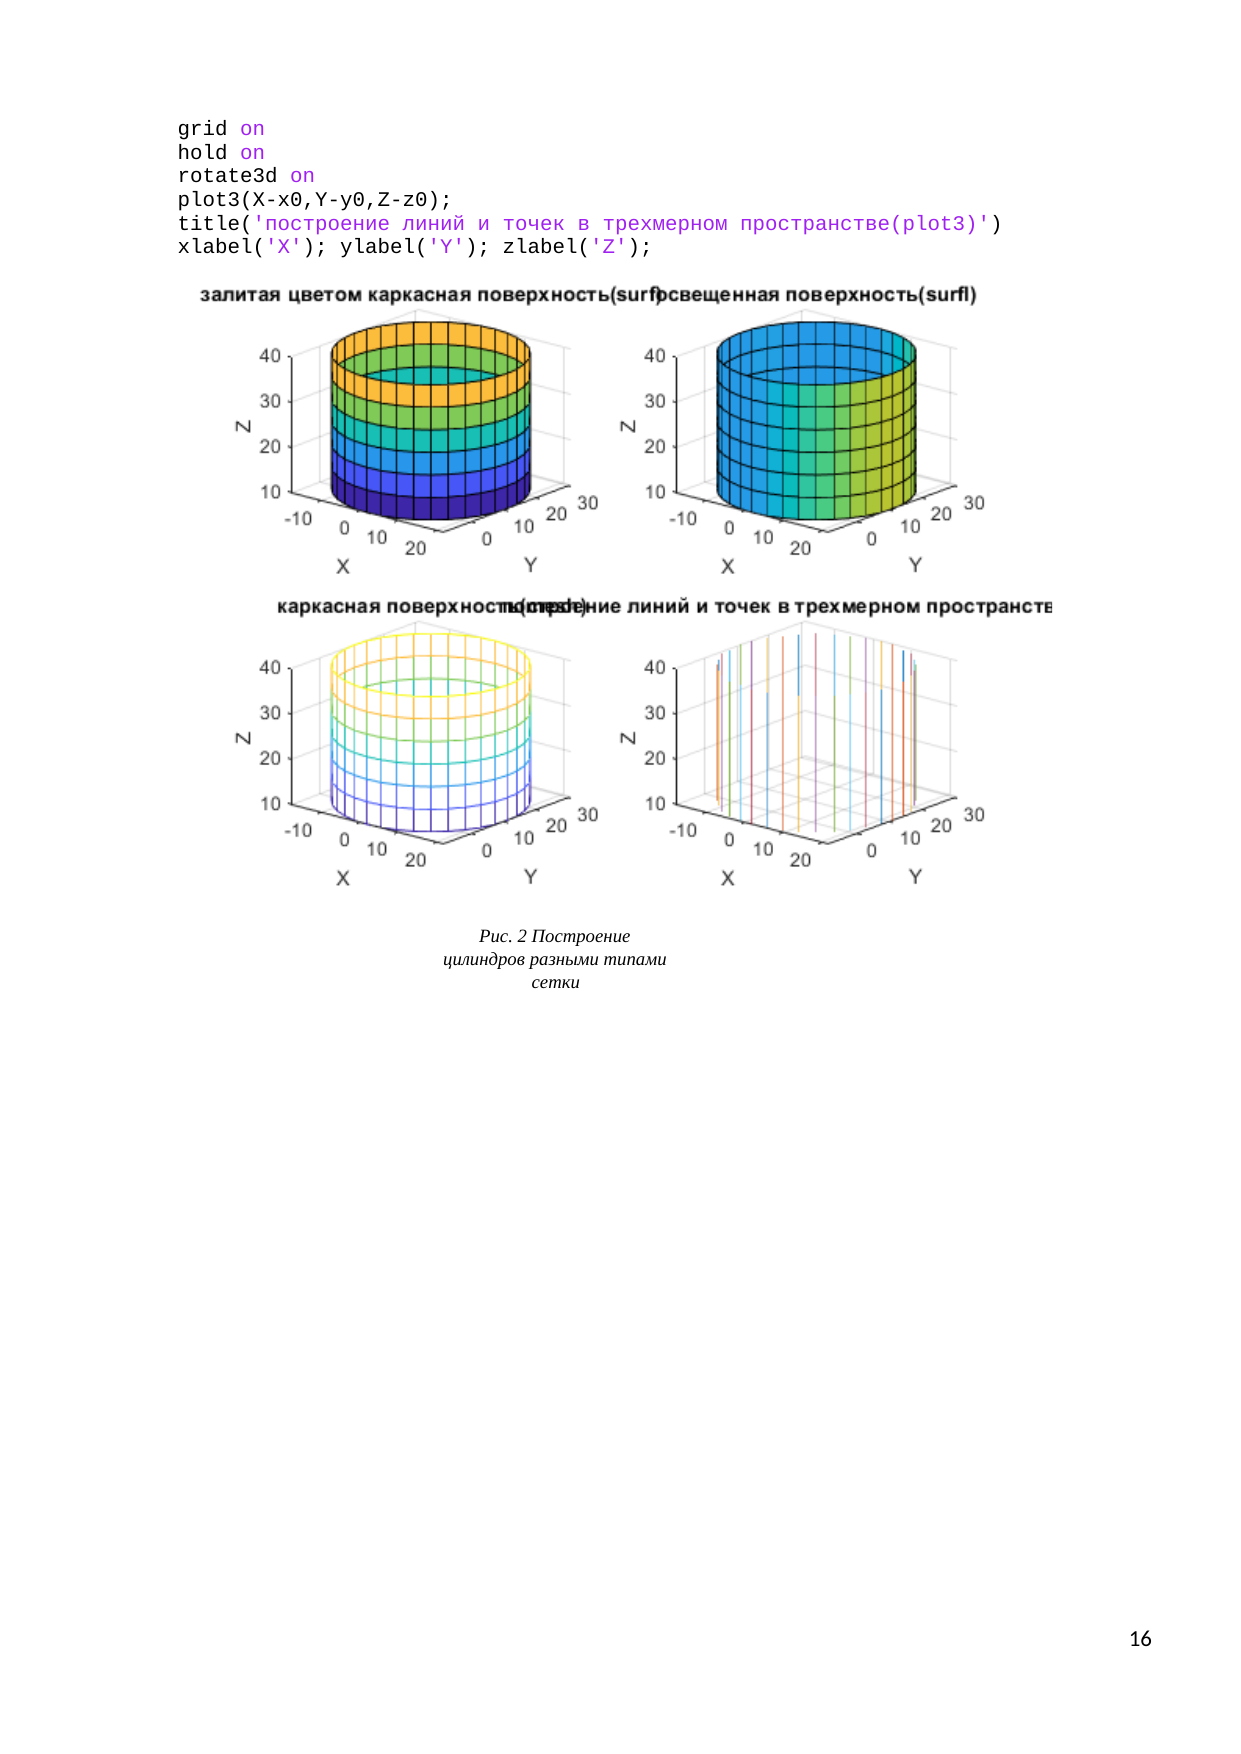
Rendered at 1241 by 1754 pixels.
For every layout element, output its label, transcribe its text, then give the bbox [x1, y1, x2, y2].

text title('построение линий и точек в трехмерном пространстве(plot3)') [177, 213, 1152, 236]
text rotate3d on [177, 165, 1152, 189]
picture [177, 260, 1053, 917]
text hold on [177, 142, 1152, 165]
text xlabel('X'); ylabel('Y'); zlabel('Z'); [177, 236, 1152, 260]
text plot3(X-x0,Y-y0,Z-z0); [177, 189, 1152, 213]
text grid on [177, 118, 1152, 142]
